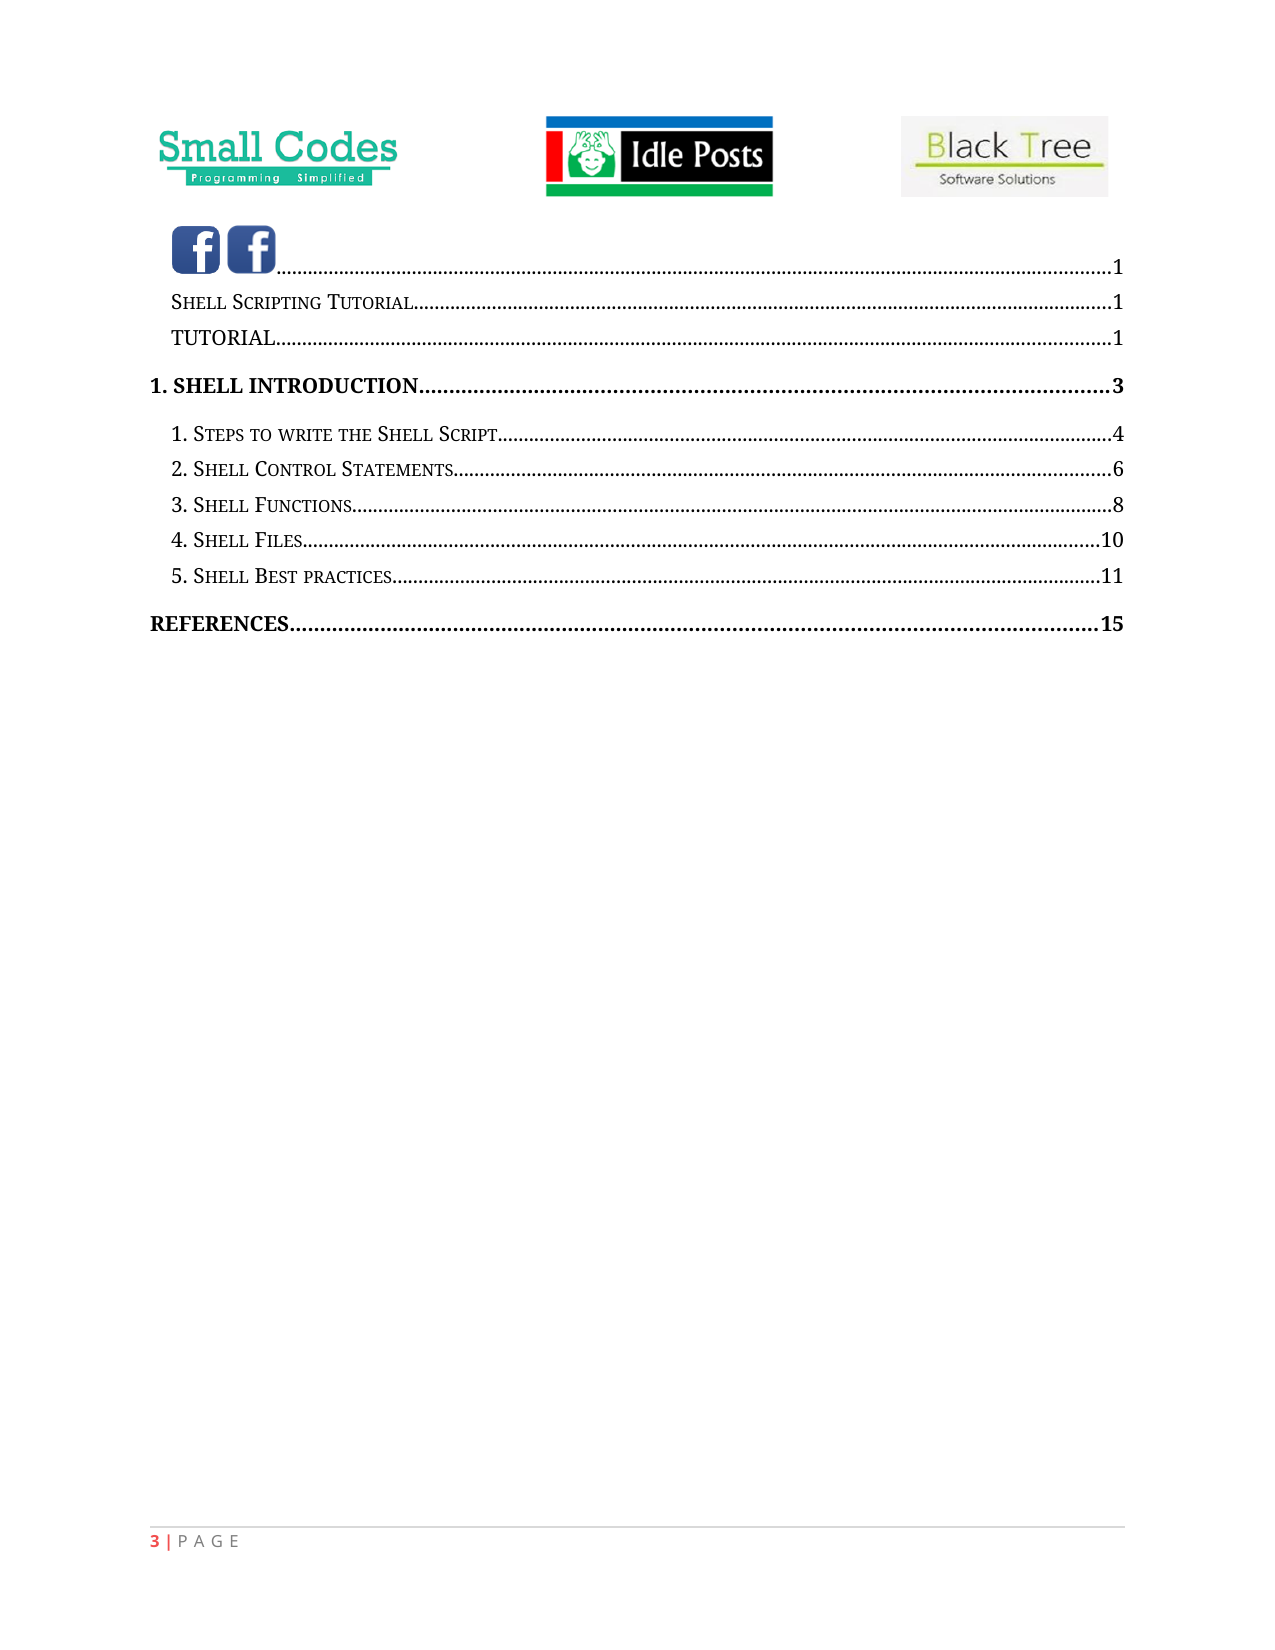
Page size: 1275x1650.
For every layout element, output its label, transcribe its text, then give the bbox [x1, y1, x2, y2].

text 3. Shell Functions 8 [171, 490, 1125, 518]
picture [226, 224, 277, 275]
text 4. Shell Files 10 [171, 526, 1125, 554]
text 1. Steps to write the Shell Script 4 [171, 419, 1125, 447]
text References 15 [150, 609, 1125, 637]
picture [150, 112, 1109, 197]
text 1. Shell Introduction 3 [150, 371, 1125, 399]
text 1 [171, 224, 1125, 280]
text Shell Scripting Tutorial 1 [171, 287, 1125, 316]
text TUTORIAL 1 [171, 323, 1125, 351]
text 2. Shell Control Statements 6 [171, 454, 1125, 483]
picture [170, 224, 221, 275]
text 5. Shell Best practices 11 [171, 561, 1125, 589]
